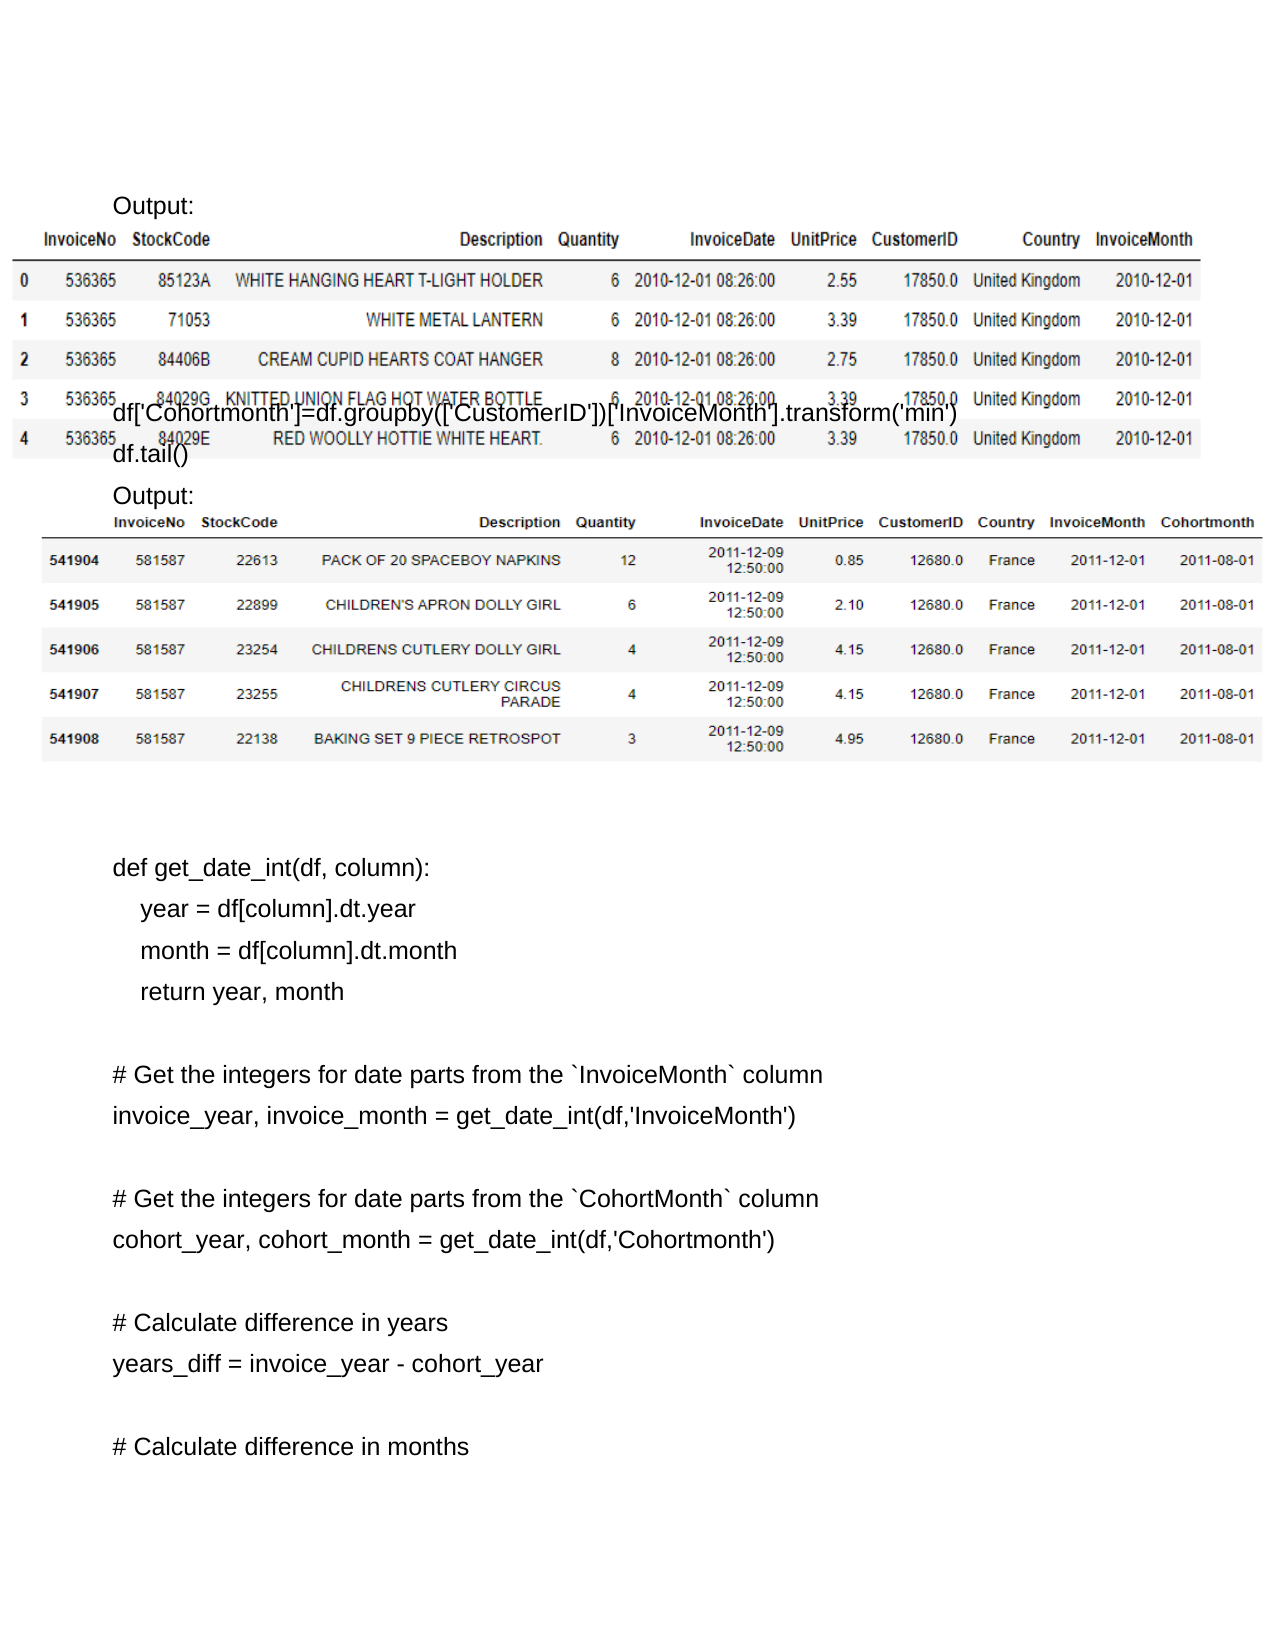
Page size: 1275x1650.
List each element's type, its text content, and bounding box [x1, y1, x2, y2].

picture [0, 208, 1236, 480]
text # Get the integers for date parts from the `InvoiceMonth` column [112, 1060, 1162, 1088]
text df['Cohortmonth']=df.groupby(['CustomerID'])['InvoiceMonth'].transform('min') [112, 398, 1162, 427]
picture [37, 496, 1275, 766]
text # Calculate difference in months [112, 1432, 1162, 1461]
text # Get the integers for date parts from the `CohortMonth` column [112, 1184, 1162, 1213]
text Output: [112, 481, 1162, 509]
text Output: [112, 191, 1162, 220]
text year = df[column].dt.year [112, 894, 1162, 923]
text years_diff = invoice_year - cohort_year [112, 1349, 1162, 1378]
text df.tail() [112, 439, 1162, 468]
text def get_date_int(df, column): [112, 853, 1162, 882]
text invoice_year, invoice_month = get_date_int(df,'InvoiceMonth') [112, 1101, 1162, 1130]
text month = df[column].dt.month [112, 936, 1162, 964]
text return year, month [112, 977, 1162, 1006]
text # Calculate difference in years [112, 1308, 1162, 1337]
text cohort_year, cohort_month = get_date_int(df,'Cohortmonth') [112, 1225, 1162, 1254]
